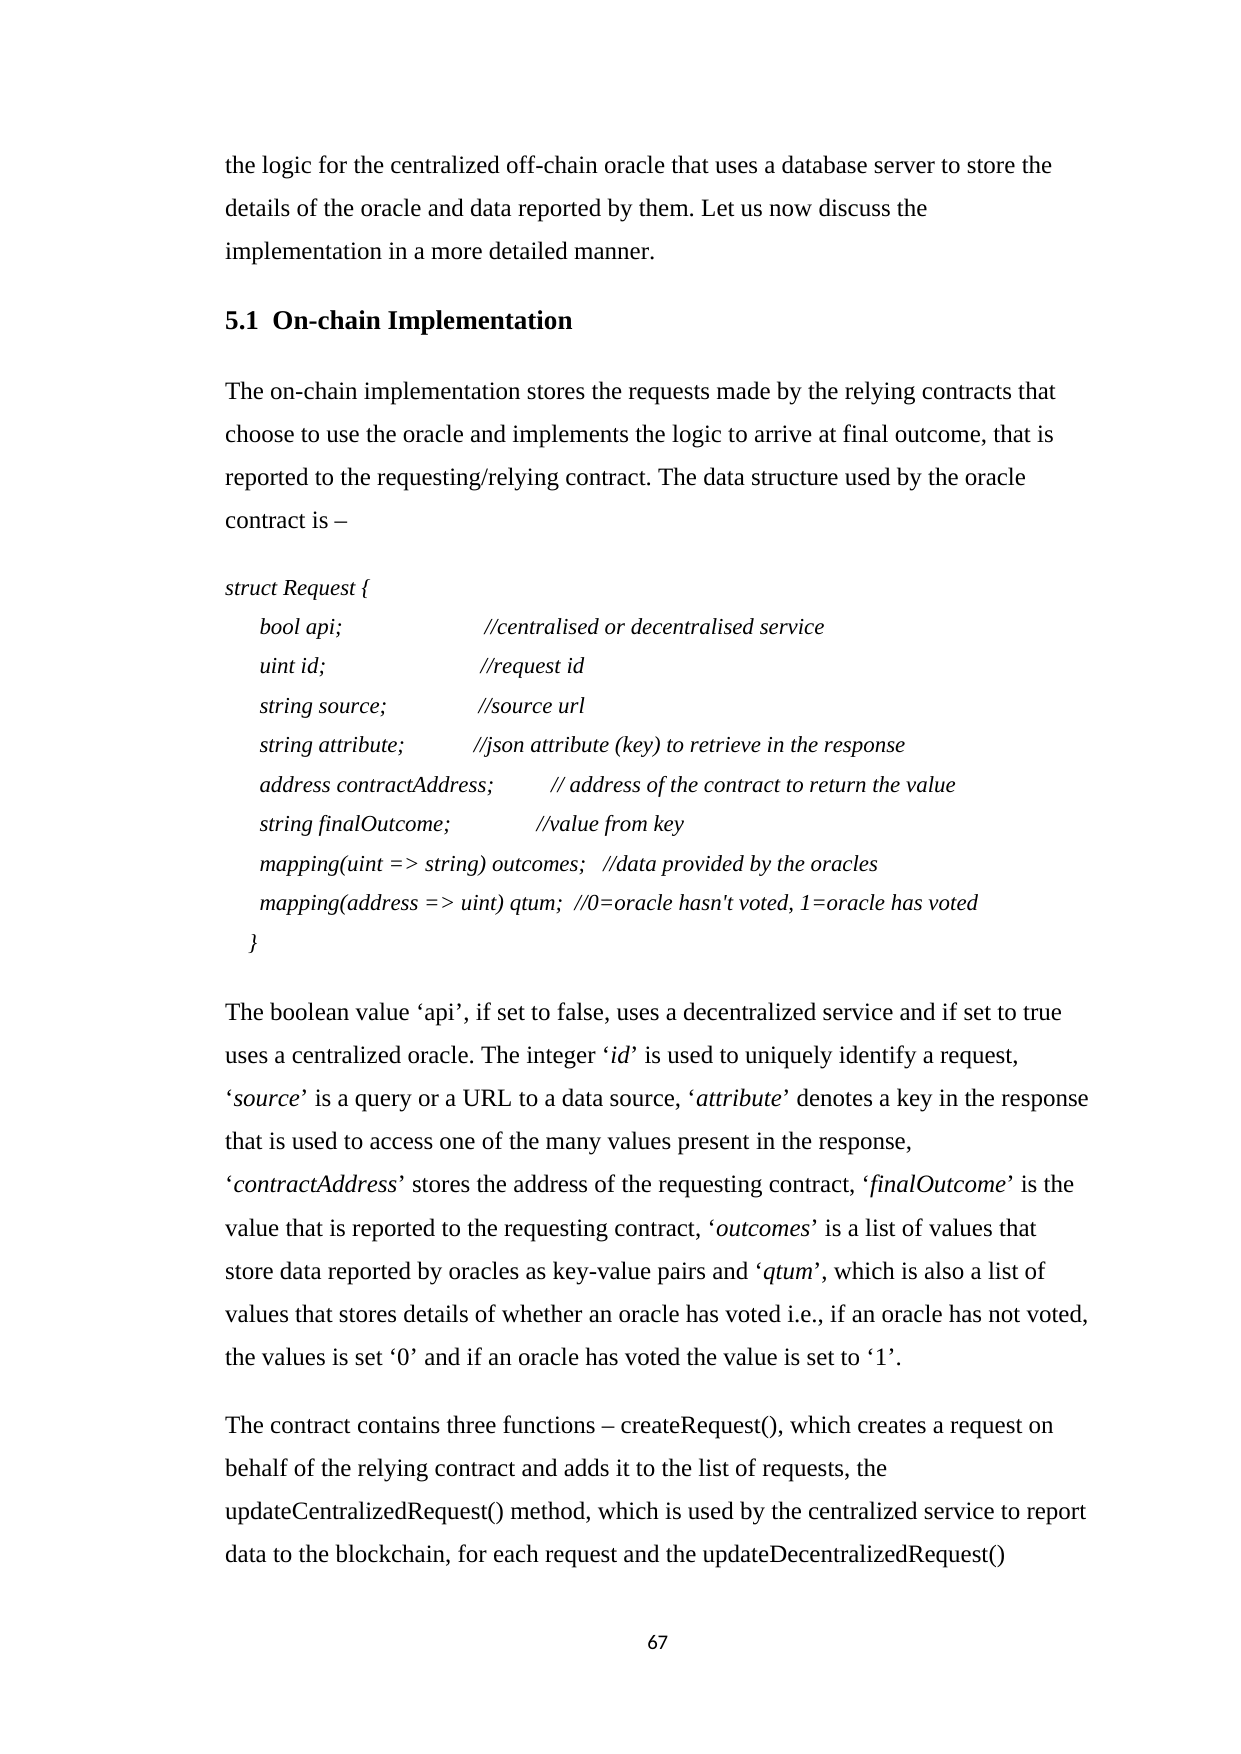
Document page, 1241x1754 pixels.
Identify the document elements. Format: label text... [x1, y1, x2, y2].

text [225, 1410, 1090, 1568]
text 5.1 On-chain Implementation [225, 304, 1090, 336]
text } [225, 929, 1090, 955]
text string source; //source url [225, 692, 1090, 718]
text bool api; //centralised or decentralised service [225, 613, 1090, 639]
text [225, 150, 1090, 265]
text The on-chain implementation stores the requests made by the relying contracts that choose to use the oracle and implements the logic to arrive at final outcome, that is reported to the requesting/relying contract. The data structure used by the oracle contract is – [225, 376, 1090, 534]
text string attribute; //json attribute (key) to retrieve in the response [225, 731, 1090, 758]
text uint id; //request id [225, 652, 1090, 679]
text address contractAddress; // address of the contract to return the value [225, 771, 1090, 797]
text string finalOutcome; //value from key [225, 810, 1090, 837]
text The boolean value ‘api’, if set to false, uses a decentralized service and if set to true uses a centralized oracle. The integer ‘id’ is used to uniquely identify a request, ‘source’ is a query or a URL to a data source, ‘attribute’ denotes a key in the response that is used to access one of the many values present in the response, ‘contractAddress’ stores the address of the requesting contract, ‘finalOutcome’ is the value that is reported to the requesting contract, ‘outcomes’ is a list of values that store data reported by oracles as key-value pairs and ‘qtum’, which is also a list of values that stores details of whether an oracle has voted i.e., if an oracle has not voted, the values is set ‘0’ and if an oracle has voted the value is set to ‘1’. [225, 997, 1090, 1371]
text mapping(uint => string) outcomes; //data provided by the oracles [225, 850, 1090, 876]
text struct Request { [225, 573, 1090, 600]
text mapping(address => uint) qtum; //0=oracle hasn't voted, 1=oracle has voted [225, 889, 1090, 916]
